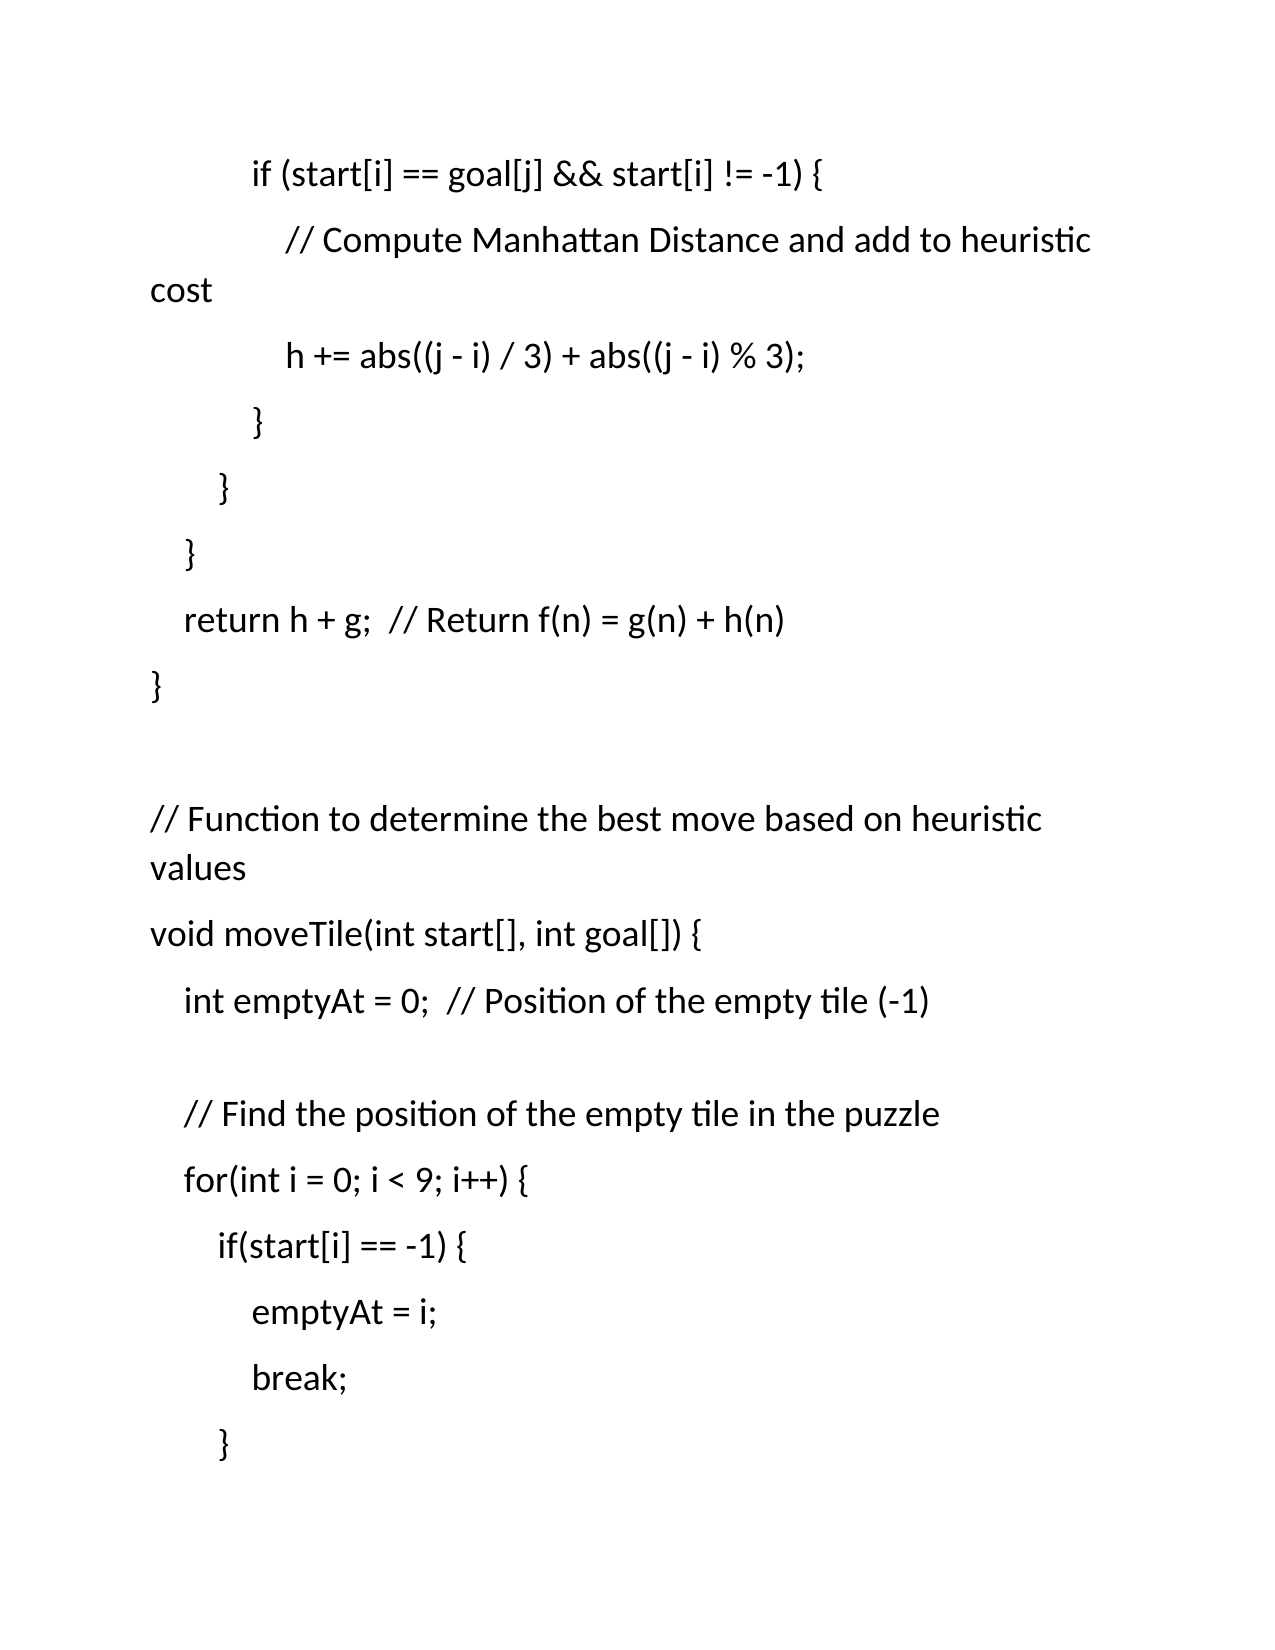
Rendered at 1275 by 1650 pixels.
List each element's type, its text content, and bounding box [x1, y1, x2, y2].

text emptyAt = i; [150, 1288, 1125, 1334]
text } [150, 464, 1125, 510]
text } [150, 662, 1125, 708]
text // Compute Manhattan Distance and add to heuristic cost [150, 216, 1125, 311]
text break; [150, 1354, 1125, 1400]
text for(int i = 0; i < 9; i++) { [150, 1156, 1125, 1202]
text void moveTile(int start[], int goal[]) { [150, 910, 1125, 956]
text if (start[i] == goal[j] && start[i] != -1) { [150, 150, 1125, 196]
text int emptyAt = 0; // Position of the empty tile (-1) [150, 977, 1125, 1022]
text // Find the position of the empty tile in the puzzle [150, 1089, 1125, 1135]
text if(start[i] == -1) { [150, 1222, 1125, 1268]
text } [150, 398, 1125, 444]
text h += abs((j - i) / 3) + abs((j - i) % 3); [150, 332, 1125, 378]
text } [150, 1420, 1125, 1466]
text return h + g; // Return f(n) = g(n) + h(n) [150, 596, 1125, 642]
text } [150, 530, 1125, 576]
text // Function to determine the best move based on heuristic values [150, 795, 1125, 890]
